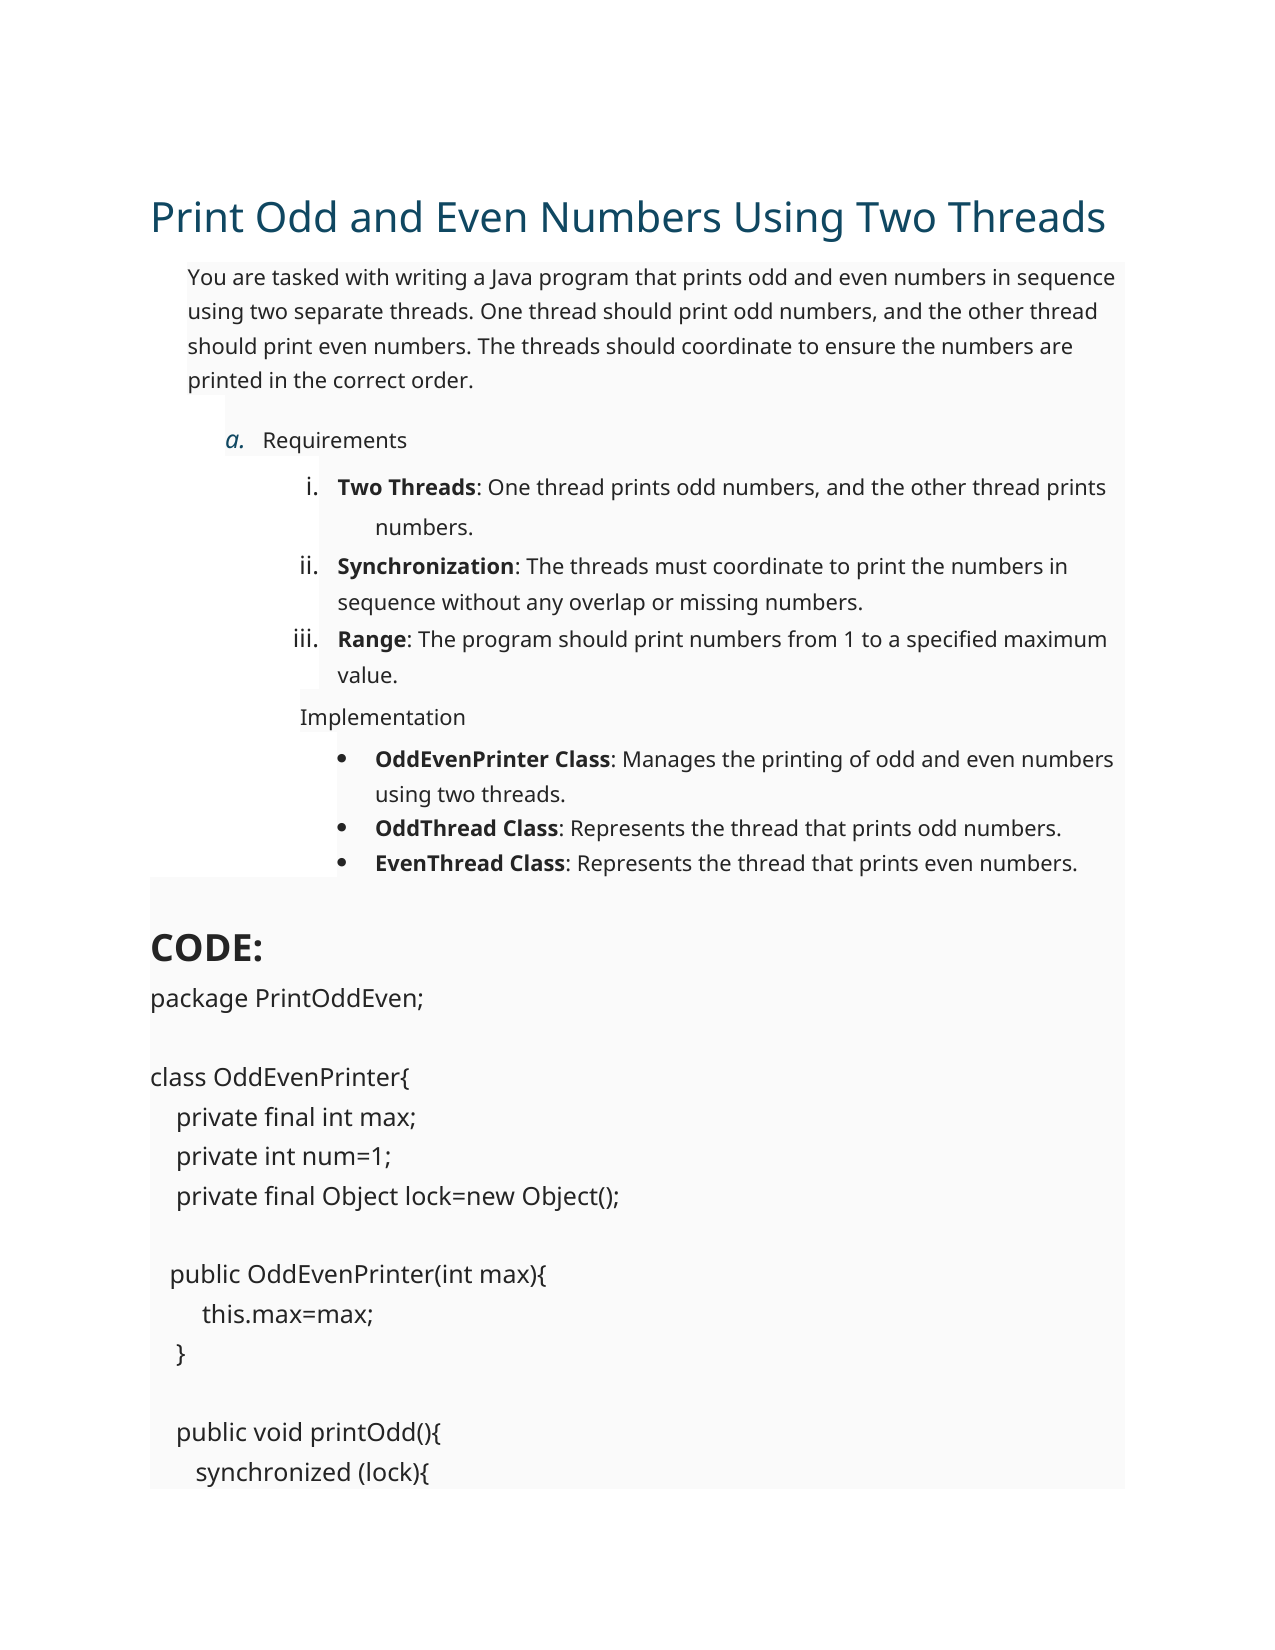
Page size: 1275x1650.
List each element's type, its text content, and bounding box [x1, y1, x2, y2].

list Synchronization: The threads must coordinate to print the numbers in sequence without any overlap or missing numbers. [319, 548, 1125, 616]
list Range: The program should print numbers from 1 to a specified maximum value. [319, 621, 1125, 689]
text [150, 981, 1125, 1489]
list You are tasked with writing a Java program that prints odd and even numbers in sequence using two separate threads. One thread should print odd numbers, and the other thread should print even numbers. The threads should coordinate to ensure the numbers are printed in the correct order. [187, 262, 1125, 395]
subtitle Requirements [225, 421, 1125, 456]
list EvenThread Class: Represents the thread that prints even numbers. [337, 848, 1125, 877]
list OddEvenPrinter Class: Manages the printing of odd and even numbers using two threads. [337, 744, 1125, 808]
list OddThread Class: Represents the thread that prints odd numbers. [337, 813, 1125, 843]
subtitle Implementation [300, 702, 1125, 732]
list Two Threads: One thread prints odd numbers, and the other thread prints numbers. [319, 469, 1125, 542]
subtitle Print Odd and Even Numbers Using Two Threads [150, 187, 1125, 244]
text CODE: [150, 922, 1125, 973]
